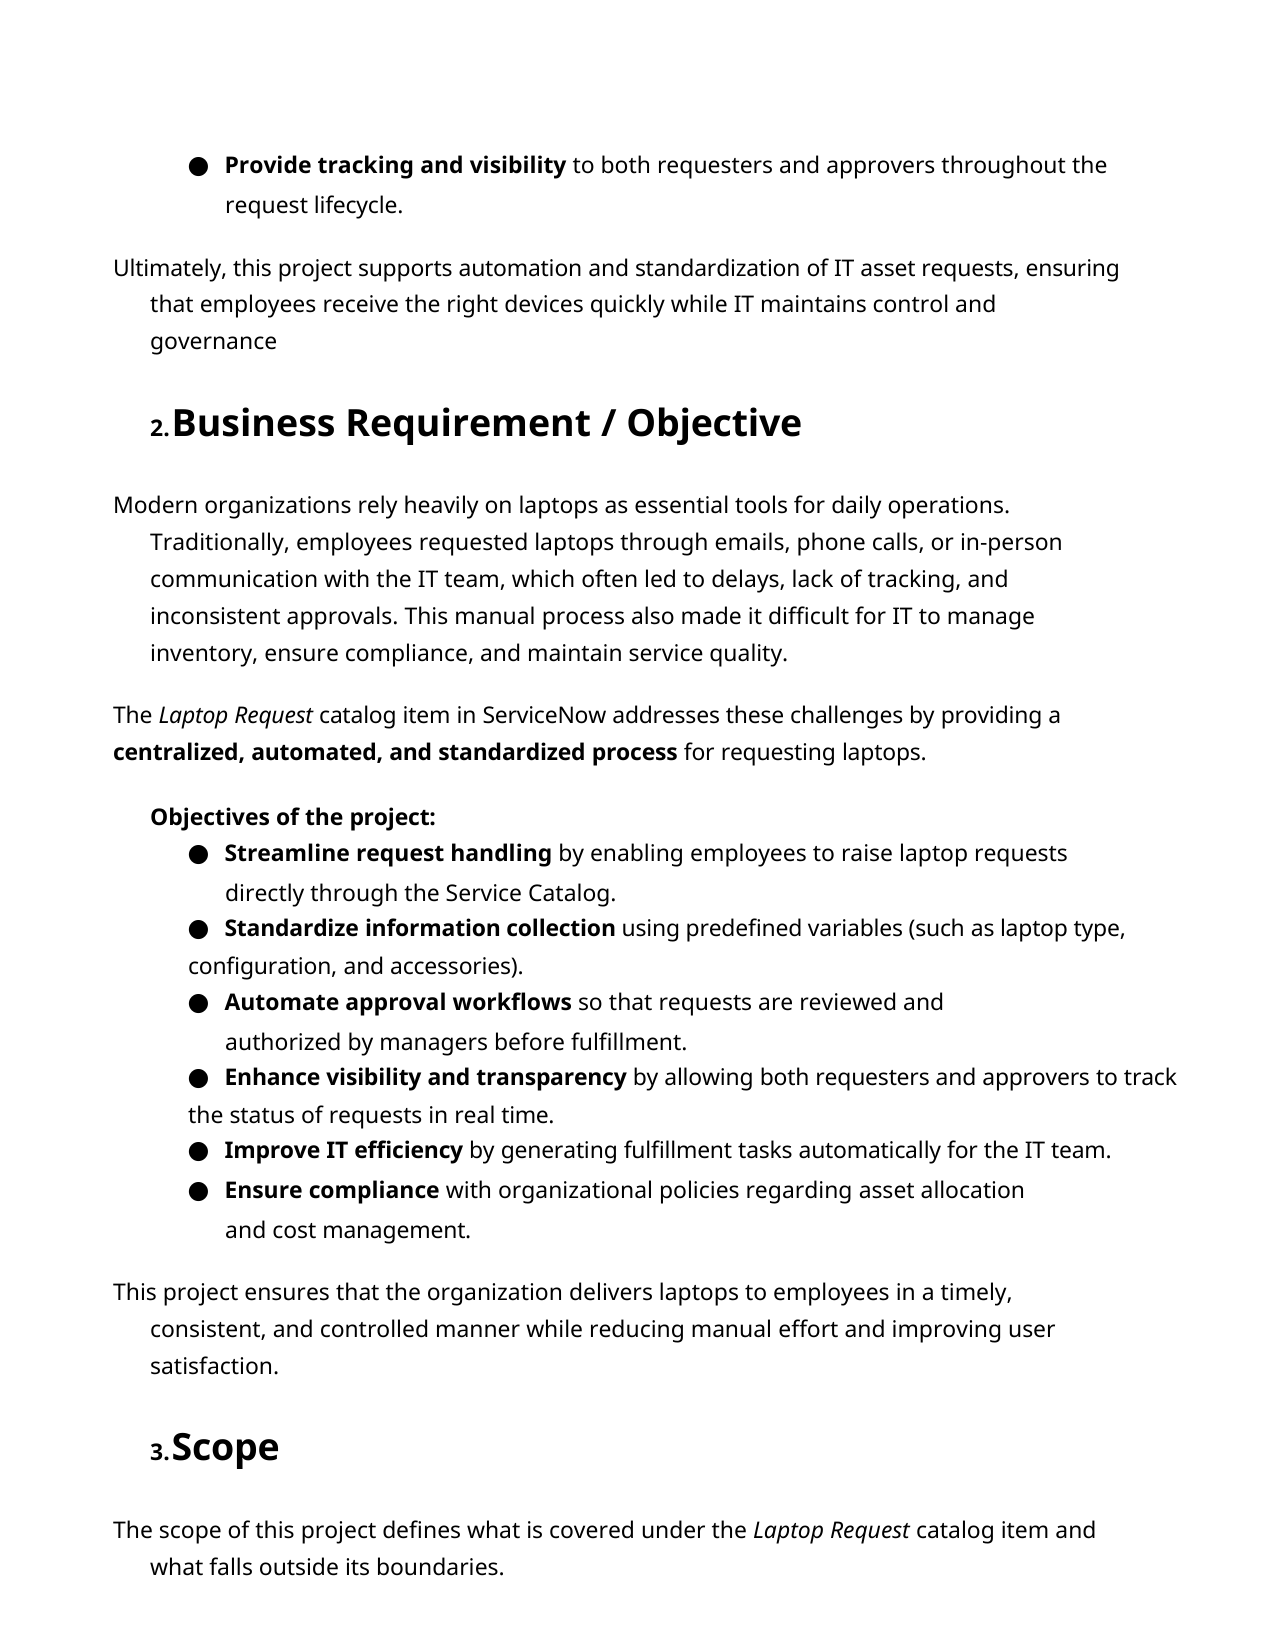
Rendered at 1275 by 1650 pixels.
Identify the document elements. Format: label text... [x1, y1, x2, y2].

text The Laptop Request catalog item in ServiceNow addresses these challenges by providing a [113, 699, 1237, 730]
text centralized, automated, and standardized process for requesting laptops. [113, 736, 1237, 767]
list Provide tracking and visibility to both requesters and approvers throughout the request lifecycle. [187, 147, 1109, 220]
text This project ensures that the organization delivers laptops to employees in a timely, consistent, and controlled manner while reducing manual effort and improving user satisfaction. [113, 1276, 1123, 1381]
subtitle Business Requirement / Objective [150, 396, 1237, 447]
text the status of requests in real time. [188, 1099, 1237, 1130]
list Improve IT eﬃciency by generating fulﬁllment tasks automatically for the IT team. [187, 1132, 1237, 1166]
subtitle Scope [150, 1421, 1237, 1472]
text The scope of this project deﬁnes what is covered under the Laptop Request catalog item and what falls outside its boundaries. [113, 1514, 1123, 1582]
list Standardize information collection using predeﬁned variables (such as laptop type, [187, 916, 1237, 941]
text Modern organizations rely heavily on laptops as essential tools for daily operations. Traditionally, employees requested laptops through emails, phone calls, or in-person communication with the IT team, which often led to delays, lack of tracking, and inconsistent approvals. This manual process also made it diﬃcult for IT to manage inventory, ensure compliance, and maintain service quality. [113, 489, 1123, 668]
list Automate approval workﬂows so that requests are reviewed and authorized by managers before fulﬁllment. [187, 983, 1022, 1057]
subtitle Objectives of the project: [150, 801, 1237, 832]
text conﬁguration, and accessories). [188, 950, 1237, 981]
list Streamline request handling by enabling employees to raise laptop requests directly through the Service Catalog. [187, 834, 1077, 908]
list Enhance visibility and transparency by allowing both requesters and approvers to track [187, 1065, 1237, 1090]
text Ultimately, this project supports automation and standardization of IT asset requests, ensuring that employees receive the right devices quickly while IT maintains control and governance [113, 252, 1123, 357]
list Ensure compliance with organizational policies regarding asset allocation and cost management. [187, 1171, 1066, 1245]
